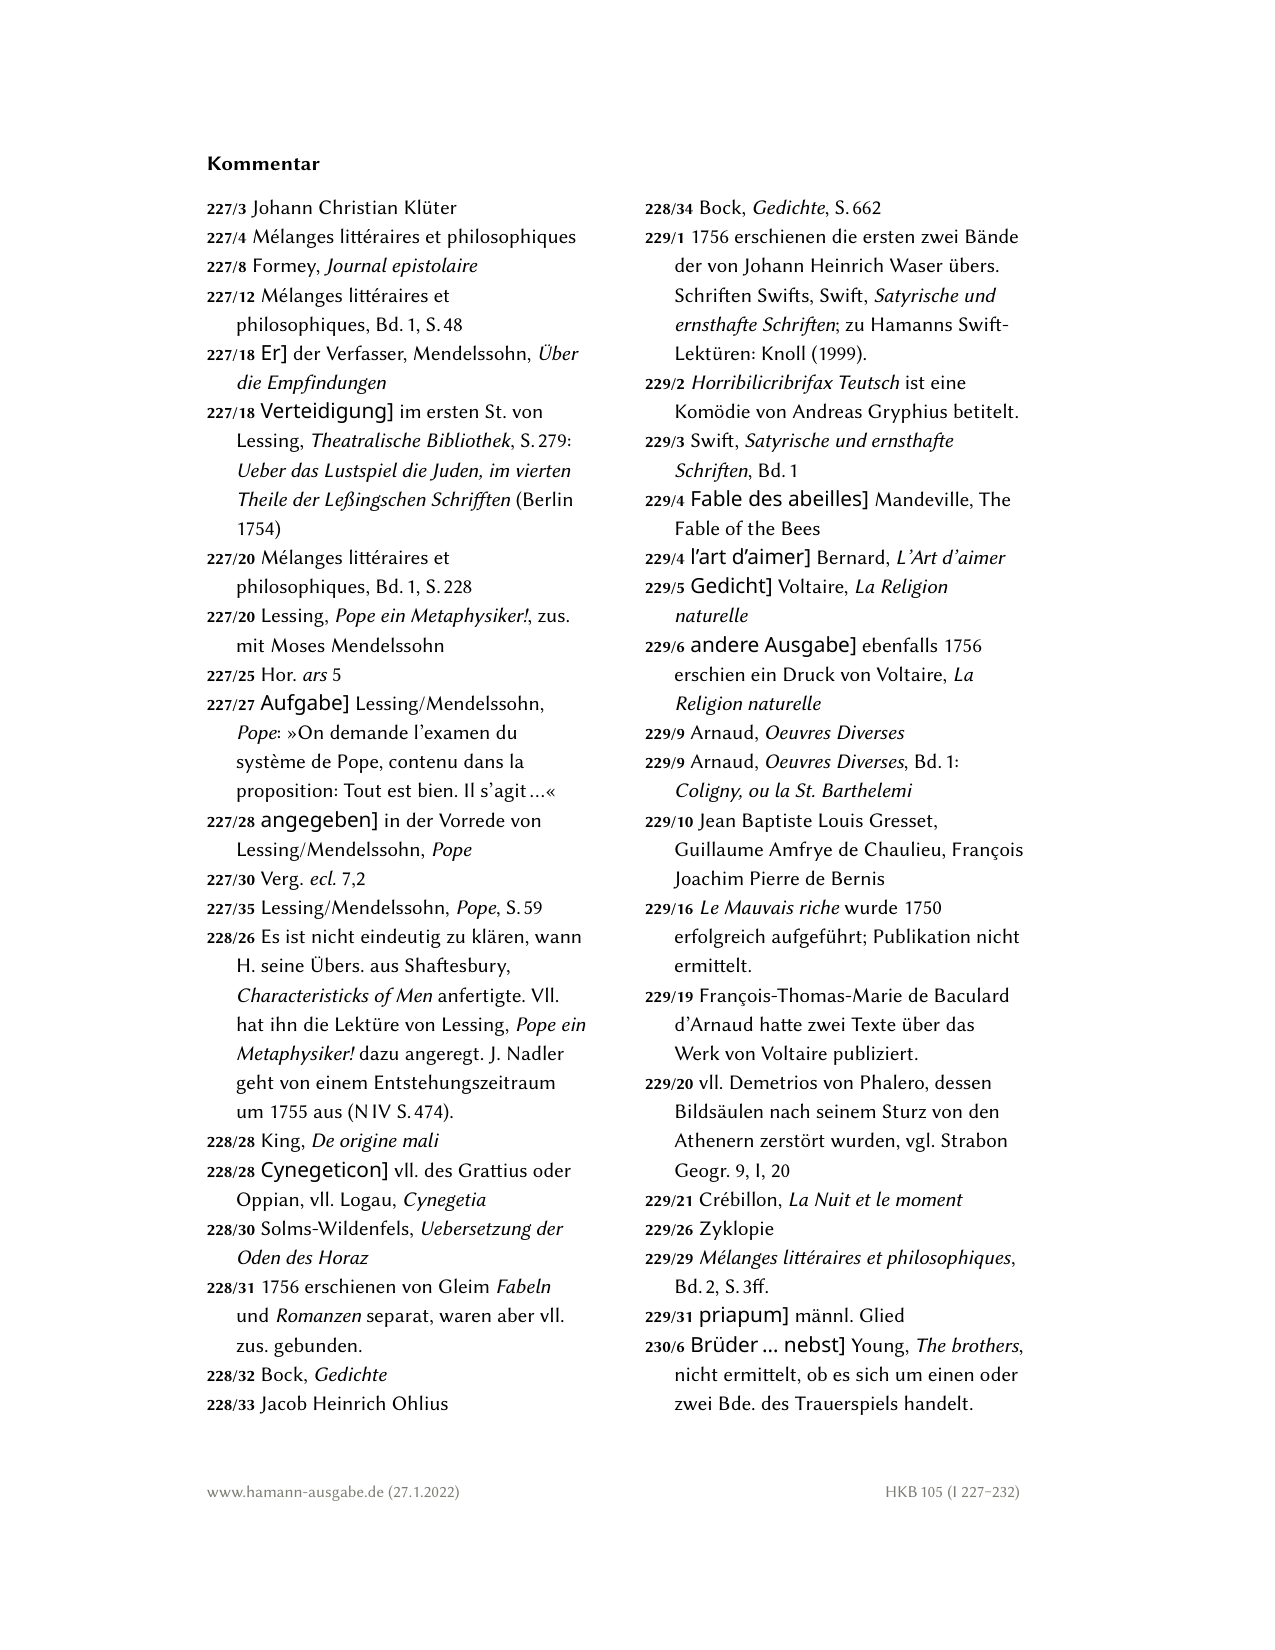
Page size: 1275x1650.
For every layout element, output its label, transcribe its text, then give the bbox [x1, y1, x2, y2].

text 227/12 Mélanges littéraires et philosophiques, Bd. 1, S. 48 [207, 279, 587, 337]
text 229/5 Gedicht] Voltaire, La Religion naturelle [645, 570, 1025, 629]
text 227/20 Mélanges littéraires et philosophiques, Bd. 1, S. 228 [207, 541, 587, 599]
text 229/29 Mélanges littéraires et philosophiques, Bd. 2, S. 3ff. [645, 1241, 1025, 1299]
text 227/20 Lessing, Pope ein Metaphysiker!, zus. mit Moses Mendelssohn [207, 599, 587, 658]
text 229/4 l’art d’aimer] Bernard, L’Art d’aimer [645, 541, 1025, 570]
text 228/32 Bock, Gedichte [207, 1358, 587, 1387]
text 228/34 Bock, Gedichte, S. 662 [645, 191, 1025, 220]
text 228/31 1756 erschienen von Gleim Fabeln und Romanzen separat, waren aber vll. zus. gebunden. [207, 1270, 587, 1358]
text 229/3 Swift, Satyrische und ernsthafte Schriften, Bd. 1 [645, 424, 1025, 483]
text 229/9 Arnaud, Oeuvres Diverses [645, 716, 1025, 745]
text 227/35 Lessing/Mendelssohn, Pope, S. 59 [207, 891, 587, 920]
text 229/4 Fable des abeilles] Mandeville, The Fable of the Bees [645, 483, 1025, 541]
text 229/6 andere Ausgabe] ebenfalls 1756 erschien ein Druck von Voltaire, La Religion naturelle [645, 629, 1025, 716]
text 227/18 Er] der Verfasser, Mendelssohn, Über die Empfindungen [207, 337, 587, 395]
text 227/27 Aufgabe] Lessing/Mendelssohn, Pope: »On demande l’examen du système de Pope, contenu dans la proposition: Tout est bien. Il s’agit …« [207, 687, 587, 804]
text 229/26 Zyklopie [645, 1212, 1025, 1241]
text 228/28 Cynegeticon] vll. des Grattius oder Oppian, vll. Logau, Cynegetia [207, 1154, 587, 1212]
text 229/10 Jean Baptiste Louis Gresset, Guillaume Amfrye de Chaulieu, François Joachim Pierre de Bernis [645, 804, 1025, 891]
text 227/25 Hor. ars 5 [207, 658, 587, 687]
text 227/30 Verg. ecl. 7,2 [207, 862, 587, 891]
text 228/28 King, De origine mali [207, 1124, 587, 1154]
text 229/2 Horribilicribrifax Teutsch ist eine Komödie von Andreas Gryphius betitelt. [645, 366, 1025, 424]
text 228/30 Solms-Wildenfels, Uebersetzung der Oden des Horaz [207, 1212, 587, 1270]
text 229/16 Le Mauvais riche wurde 1750 erfolgreich aufgeführt; Publikation nicht ermittelt. [645, 891, 1025, 979]
text 228/33 Jacob Heinrich Ohlius [207, 1387, 587, 1416]
text 227/28 angegeben] in der Vorrede von Lessing/Mendelssohn, Pope [207, 804, 587, 862]
text 229/21 Crébillon, La Nuit et le moment [645, 1183, 1025, 1212]
text 227/18 Verteidigung] im ersten St. von Lessing, Theatralische Bibliothek, S. 279: Ueber das Lustspiel die Juden, im vierten Theile der Leßingschen Schrifften (Berlin 1754) [207, 395, 587, 541]
text 230/6 Brüder … nebst] Young, The brothers, nicht ermittelt, ob es sich um einen oder zwei Bde. des Trauerspiels handelt. [645, 1329, 1025, 1416]
text 227/3 Johann Christian Klüter [207, 191, 587, 220]
text 227/8 Formey, Journal epistolaire [207, 249, 587, 279]
text 229/9 Arnaud, Oeuvres Diverses, Bd. 1: Coligny, ou la St. Barthelemi [645, 745, 1025, 804]
text 229/31 priapum] männl. Glied [645, 1299, 1025, 1329]
text 229/1 1756 erschienen die ersten zwei Bände der von Johann Heinrich Waser übers. Schriften Swifts, Swift, Satyrische und ernsthafte Schriften; zu Hamanns Swift-Lektüren: Knoll (1999). [645, 220, 1025, 366]
text 229/20 vll. Demetrios von Phalero, dessen Bildsäulen nach seinem Sturz von den Athenern zerstört wurden, vgl. Strabon Geogr. 9, I, 20 [645, 1066, 1025, 1183]
text 228/26 Es ist nicht eindeutig zu klären, wann H. seine Übers. aus Shaftesbury, Characteristicks of Men anfertigte. Vll. hat ihn die Lektüre von Lessing, Pope ein Metaphysiker! dazu angeregt. J. Nadler geht von einem Entstehungszeitraum um 1755 aus (N IV S. 474). [207, 920, 587, 1124]
text 229/19 François-Thomas-Marie de Baculard d’Arnaud hatte zwei Texte über das Werk von Voltaire publiziert. [645, 979, 1025, 1066]
text Kommentar [207, 147, 1025, 177]
text 227/4 Mélanges littéraires et philosophiques [207, 220, 587, 249]
